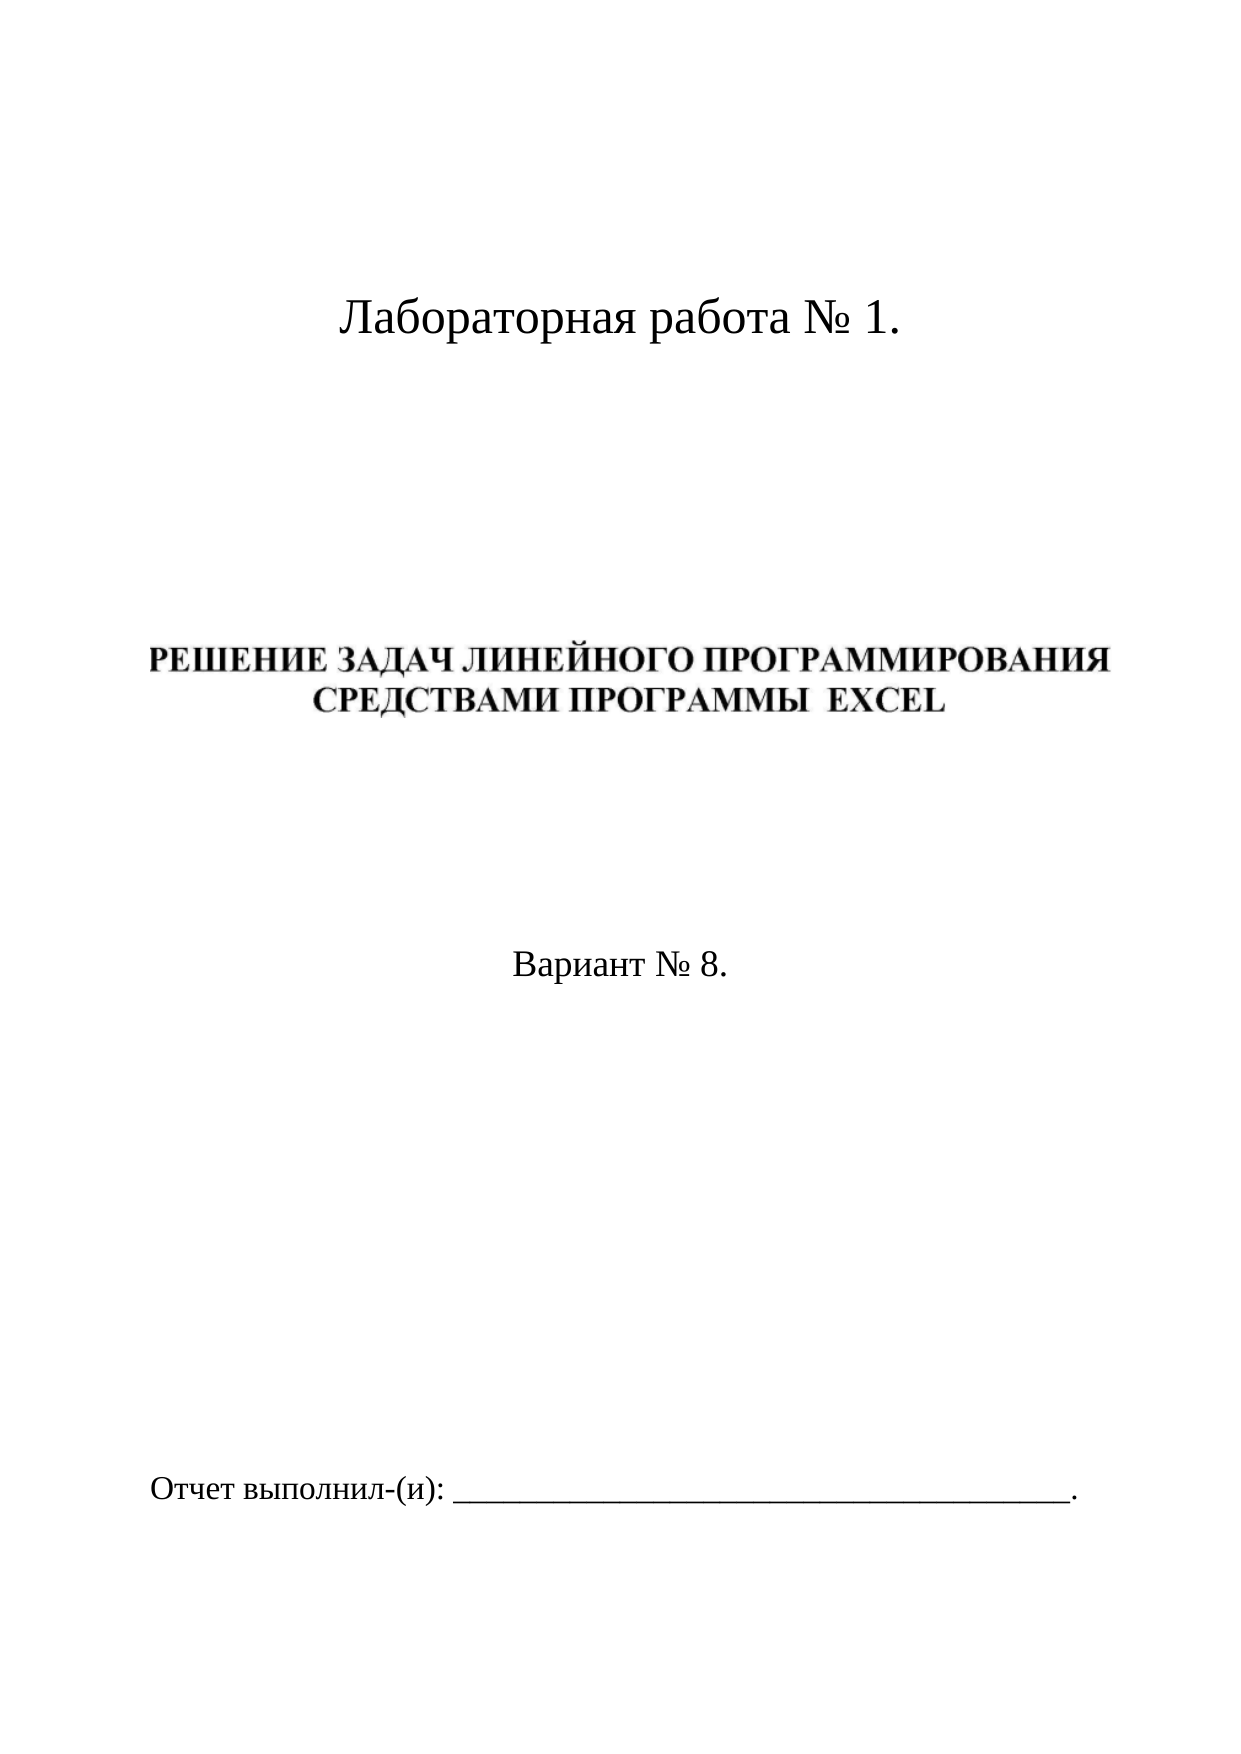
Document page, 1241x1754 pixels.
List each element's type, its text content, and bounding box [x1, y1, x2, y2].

text Отчет выполнил-(и): _____________________________________. [150, 1468, 1090, 1507]
picture [150, 638, 1118, 718]
text Лабораторная работа № 1. [150, 287, 1090, 344]
text Вариант № 8. [150, 941, 1090, 984]
